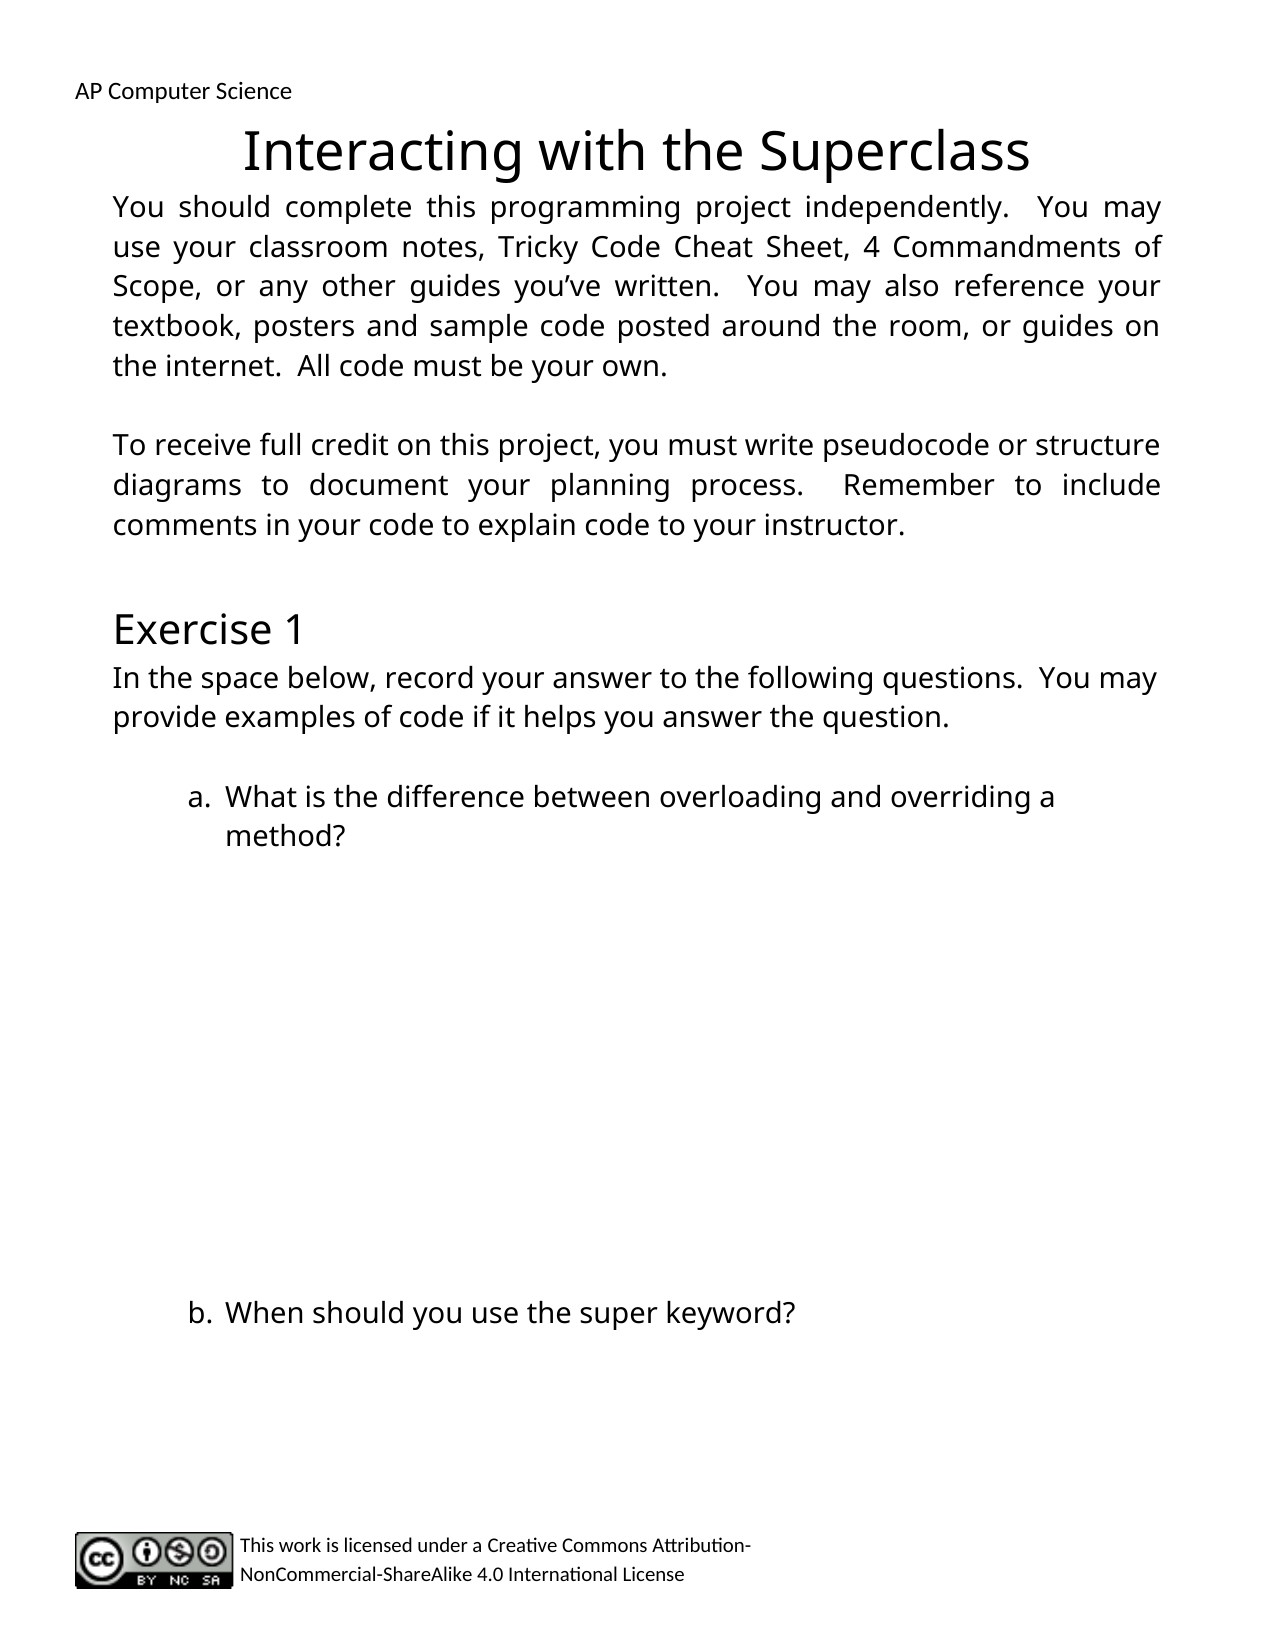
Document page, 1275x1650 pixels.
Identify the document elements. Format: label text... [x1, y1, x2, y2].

subtitle Exercise 1 [112, 600, 1162, 657]
list When should you use the super keyword? [187, 1292, 1162, 1332]
list What is the difference between overloading and overriding a method? [187, 776, 1162, 855]
subtitle Interacting with the Superclass [112, 112, 1162, 186]
text You should complete this programming project independently. You may use your classroom notes, Tricky Code Cheat Sheet, 4 Commandments of Scope, or any other guides you’ve written. You may also reference your textbook, posters and sample code posted around the room, or guides on the internet. All code must be your own. [112, 186, 1162, 385]
text To receive full credit on this project, you must write pseudocode or structure diagrams to document your planning process. Remember to include comments in your code to explain code to your instructor. [112, 424, 1162, 543]
picture [75, 1532, 234, 1589]
text In the space below, record your answer to the following questions. You may provide examples of code if it helps you answer the question. [112, 657, 1162, 736]
